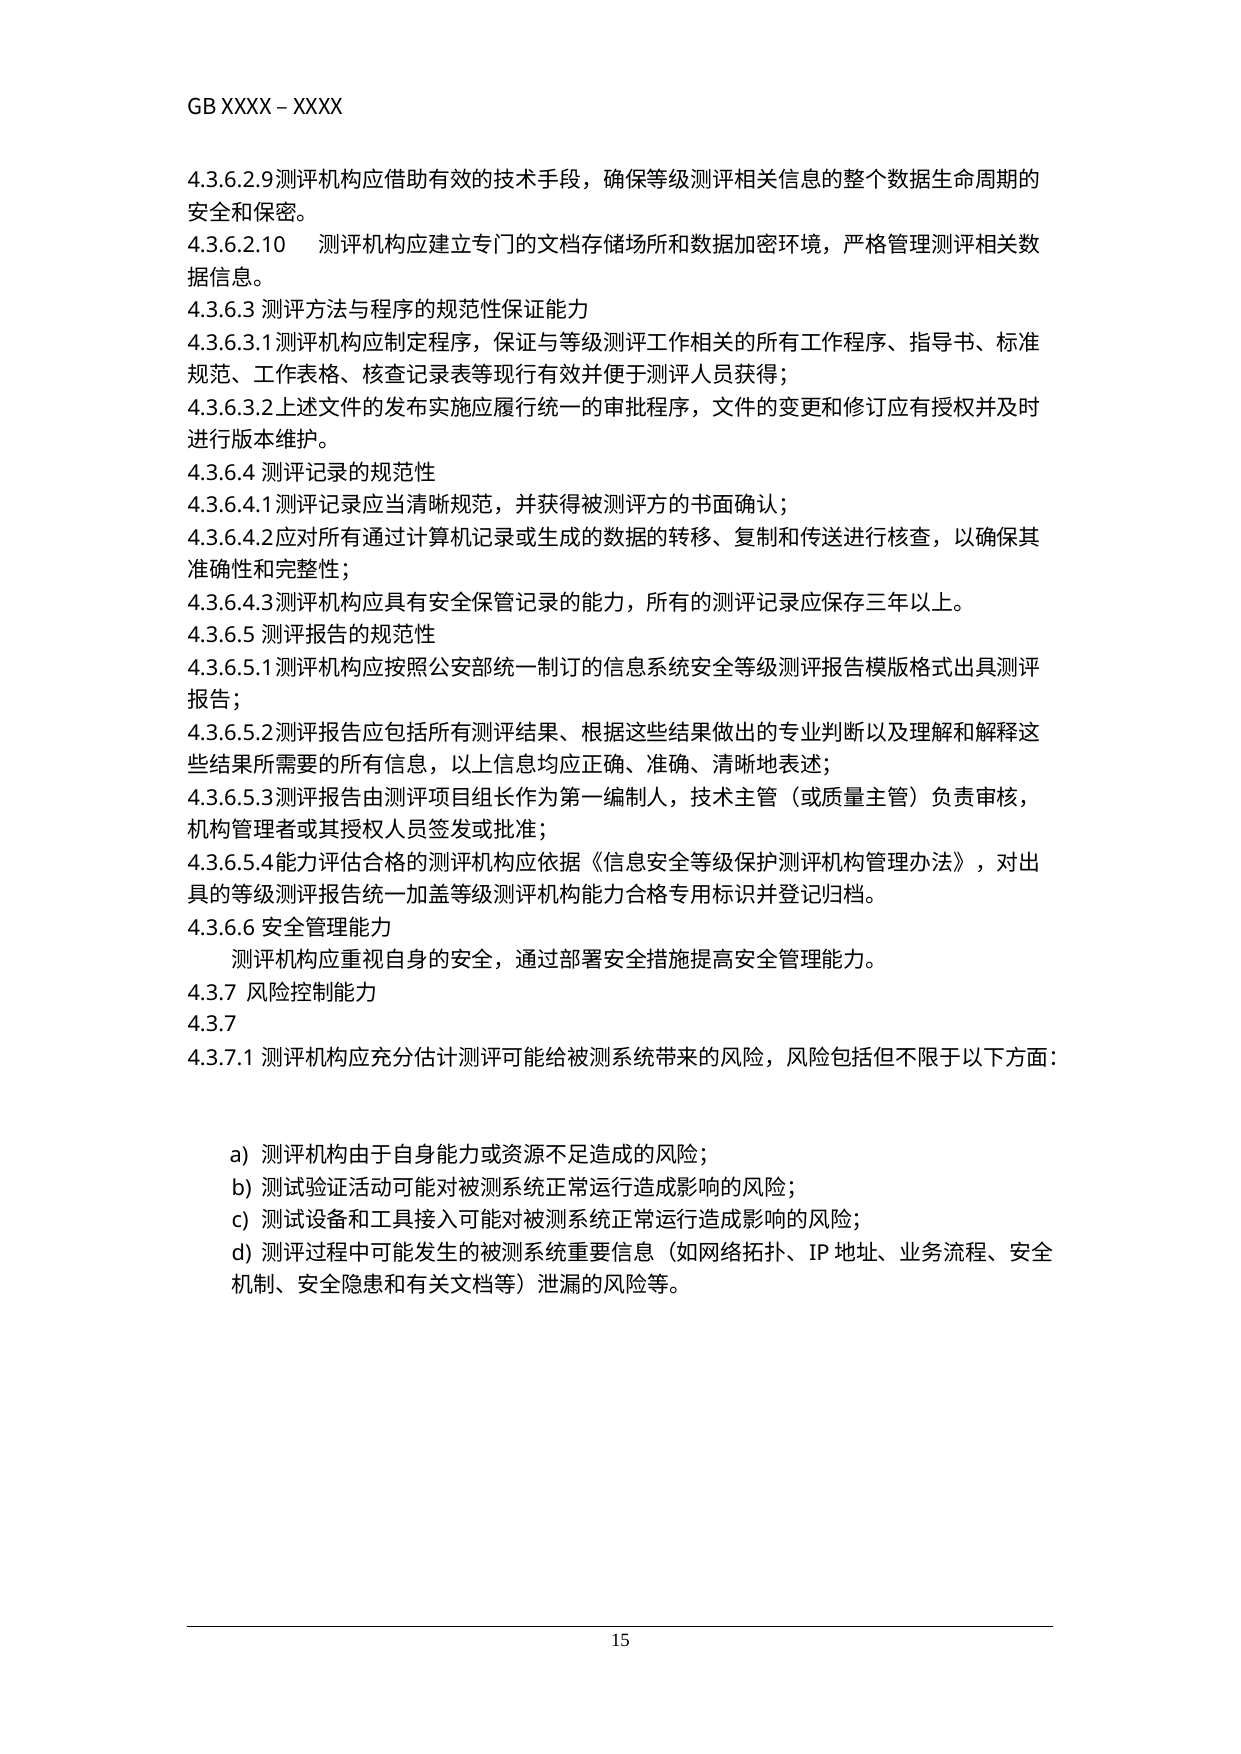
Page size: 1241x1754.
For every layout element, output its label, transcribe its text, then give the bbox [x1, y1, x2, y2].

subtitle 测评报告的规范性 [187, 617, 1053, 649]
subtitle 上述文件的发布实施应履行统一的审批程序，文件的变更和修订应有授权并及时进行版本维护。 [187, 389, 1053, 454]
subtitle 安全管理能力 [187, 909, 1053, 942]
text 测评机构应重视自身的安全，通过部署安全措施提高安全管理能力。 [187, 942, 1053, 974]
subtitle 测评机构应制定程序，保证与等级测评工作相关的所有工作程序、指导书、标准规范、工作表格、核查记录表等现行有效并便于测评人员获得； [187, 324, 1053, 389]
subtitle 测评方法与程序的规范性保证能力 [187, 292, 1053, 324]
subtitle 测评机构应充分估计测评可能给被测系统带来的风险，风险包括但不限于以下方面： [187, 1039, 1053, 1137]
subtitle 测评机构应建立专门的文档存储场所和数据加密环境，严格管理测评相关数据信息。 [187, 227, 1053, 292]
subtitle 测评报告应包括所有测评结果、根据这些结果做出的专业判断以及理解和解释这些结果所需要的所有信息，以上信息均应正确、准确、清晰地表述； [187, 714, 1053, 779]
subtitle 测评机构应借助有效的技术手段，确保等级测评相关信息的整个数据生命周期的安全和保密。 [187, 162, 1053, 227]
subtitle 测评机构应具有安全保管记录的能力，所有的测评记录应保存三年以上。 [187, 584, 1053, 617]
subtitle 测评记录的规范性 [187, 454, 1053, 487]
list 风险控制能力 [187, 974, 1053, 1007]
list 测试验证活动可能对被测系统正常运行造成影响的风险； [231, 1169, 1053, 1202]
subtitle 测评报告由测评项目组长作为第一编制人，技术主管（或质量主管）负责审核，机构管理者或其授权人员签发或批准； [187, 779, 1053, 844]
list 测评过程中可能发生的被测系统重要信息（如网络拓扑、IP地址、业务流程、安全机制、安全隐患和有关文档等）泄漏的风险等。 [231, 1234, 1053, 1299]
subtitle 应对所有通过计算机记录或生成的数据的转移、复制和传送进行核查，以确保其准确性和完整性； [187, 519, 1053, 584]
subtitle 能力评估合格的测评机构应依据《信息安全等级保护测评机构管理办法》，对出具的等级测评报告统一加盖等级测评机构能力合格专用标识并登记归档。 [187, 844, 1053, 909]
list 测试设备和工具接入可能对被测系统正常运行造成影响的风险； [231, 1202, 1053, 1234]
subtitle 测评机构应按照公安部统一制订的信息系统安全等级测评报告模版格式出具测评报告； [187, 649, 1053, 714]
subtitle 测评记录应当清晰规范，并获得被测评方的书面确认； [187, 487, 1053, 519]
list 测评机构由于自身能力或资源不足造成的风险； [229, 1137, 1053, 1169]
